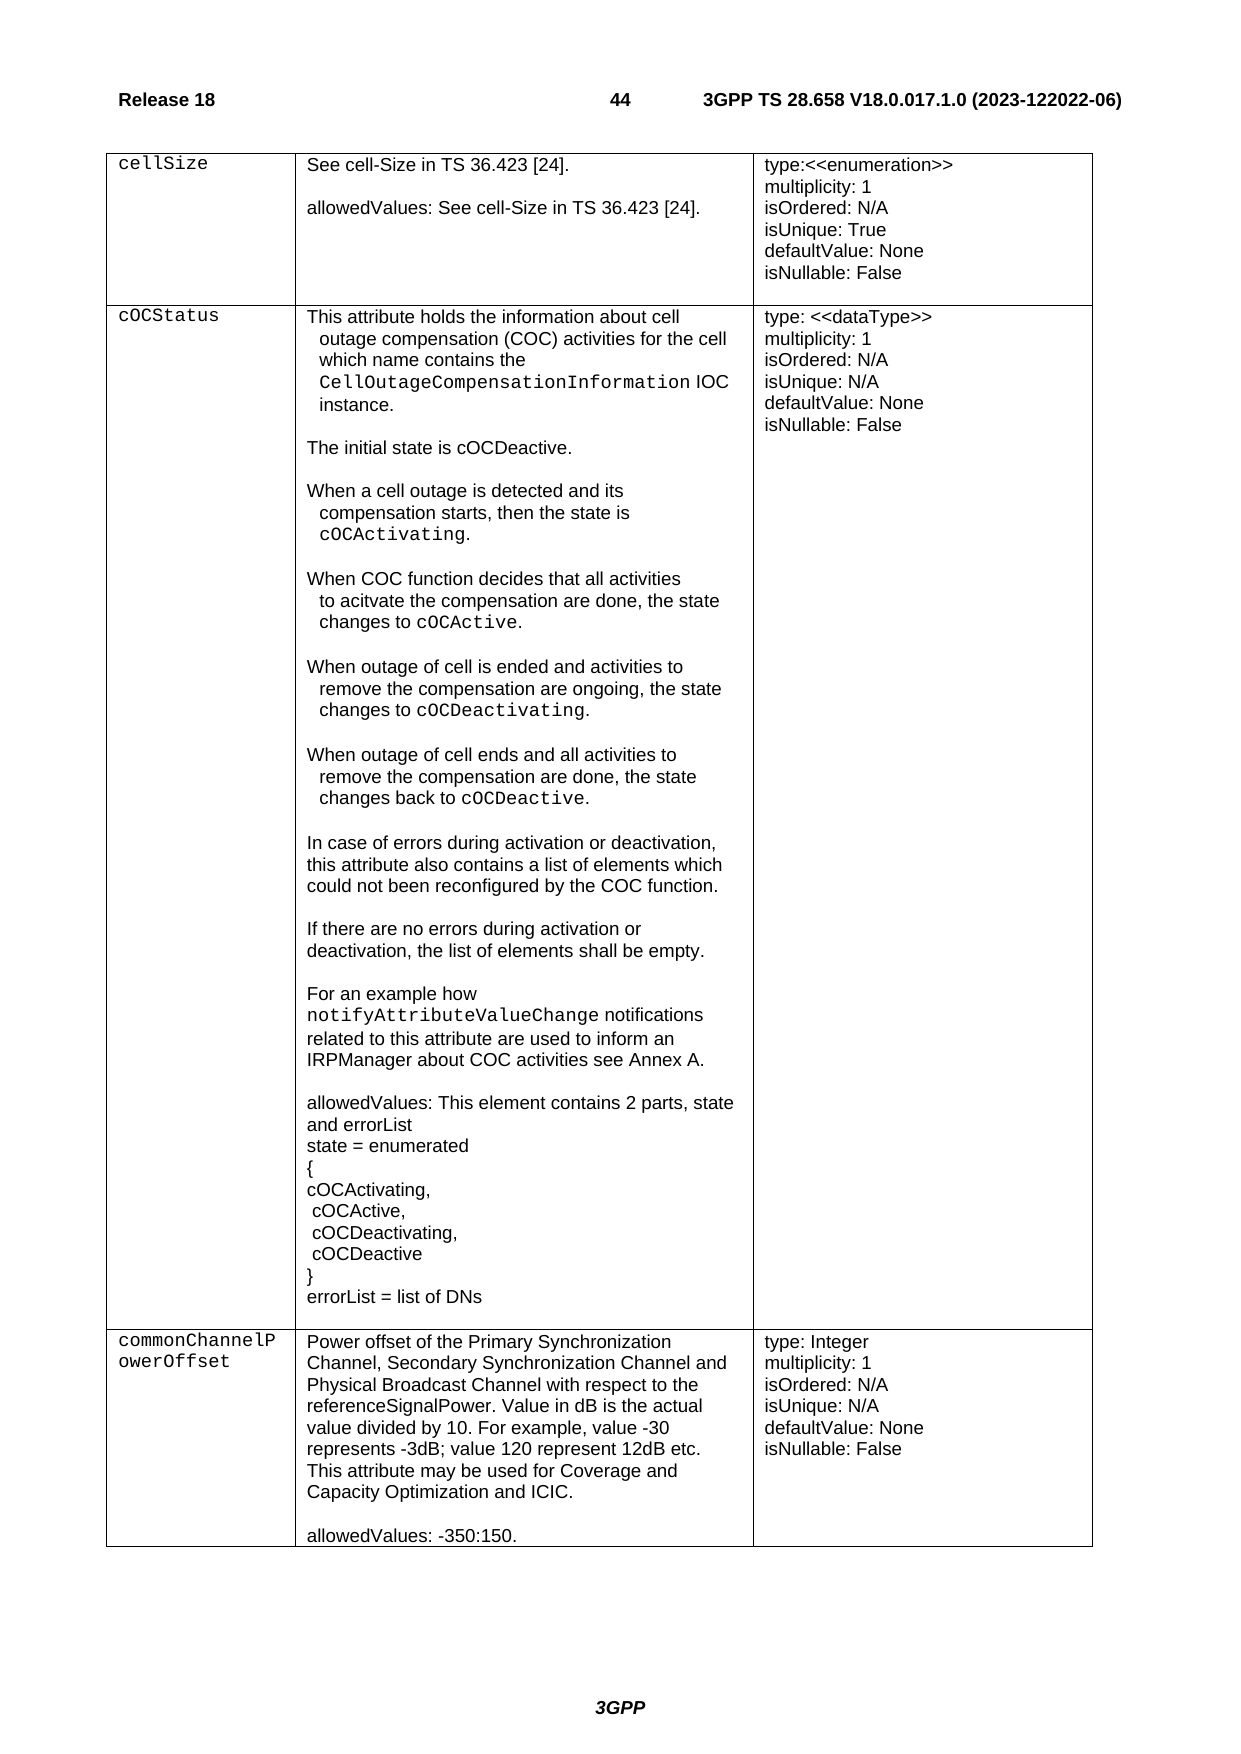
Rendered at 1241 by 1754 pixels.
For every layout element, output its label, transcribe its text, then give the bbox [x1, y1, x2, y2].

table_cell cOCStatus [107, 306, 295, 1329]
table_cell commonChannelPowerOffset [107, 1330, 295, 1546]
table_cell cellSize [107, 154, 295, 305]
table_cell See cell-Size in TS 36.423 [24]. allowedValues: See cell-Size in TS 36.423 [24]. [296, 154, 753, 305]
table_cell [754, 1330, 1092, 1546]
table_cell This attribute holds the information about cell outage compensation (COC) activities for the cell which name contains the CellOutageCompensationInformation IOC instance. The initial state is cOCDeactive. When a cell outage is detected and its compensation starts, then the state is cOCActivating. When COC function decides that all activities to acitvate the compensation are done, the state changes to cOCActive. When outage of cell is ended and activities to remove the compensation are ongoing, the state changes to cOCDeactivating. When outage of cell ends and all activities to remove the compensation are done, the state changes back to cOCDeactive. In case of errors during activation or deactivation, this attribute also contains a list of elements which could not been reconfigured by the COC function. If there are no errors during activation or deactivation, the list of elements shall be empty. For an example how notifyAttributeValueChange notifications related to this attribute are used to inform an IRPManager about COC activities see Annex A. allowedValues: This element contains 2 parts, state and errorList state = enumerated { cOCActivating, cOCActive, cOCDeactivating, cOCDeactive } errorList = list of DNs [296, 306, 753, 1329]
table_cell Power offset of the Primary Synchronization Channel, Secondary Synchronization Channel and Physical Broadcast Channel with respect to the referenceSignalPower. Value in dB is the actual value divided by 10. For example, value -30 represents -3dB; value 120 represent 12dB etc. This attribute may be used for Coverage and Capacity Optimization and ICIC. allowedValues: -350:150. [296, 1330, 753, 1546]
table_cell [754, 154, 1092, 305]
table_cell type: <<dataType>> multiplicity: 1 isOrdered: N/A isUnique: N/A defaultValue: None isNullable: False [754, 306, 1092, 1329]
